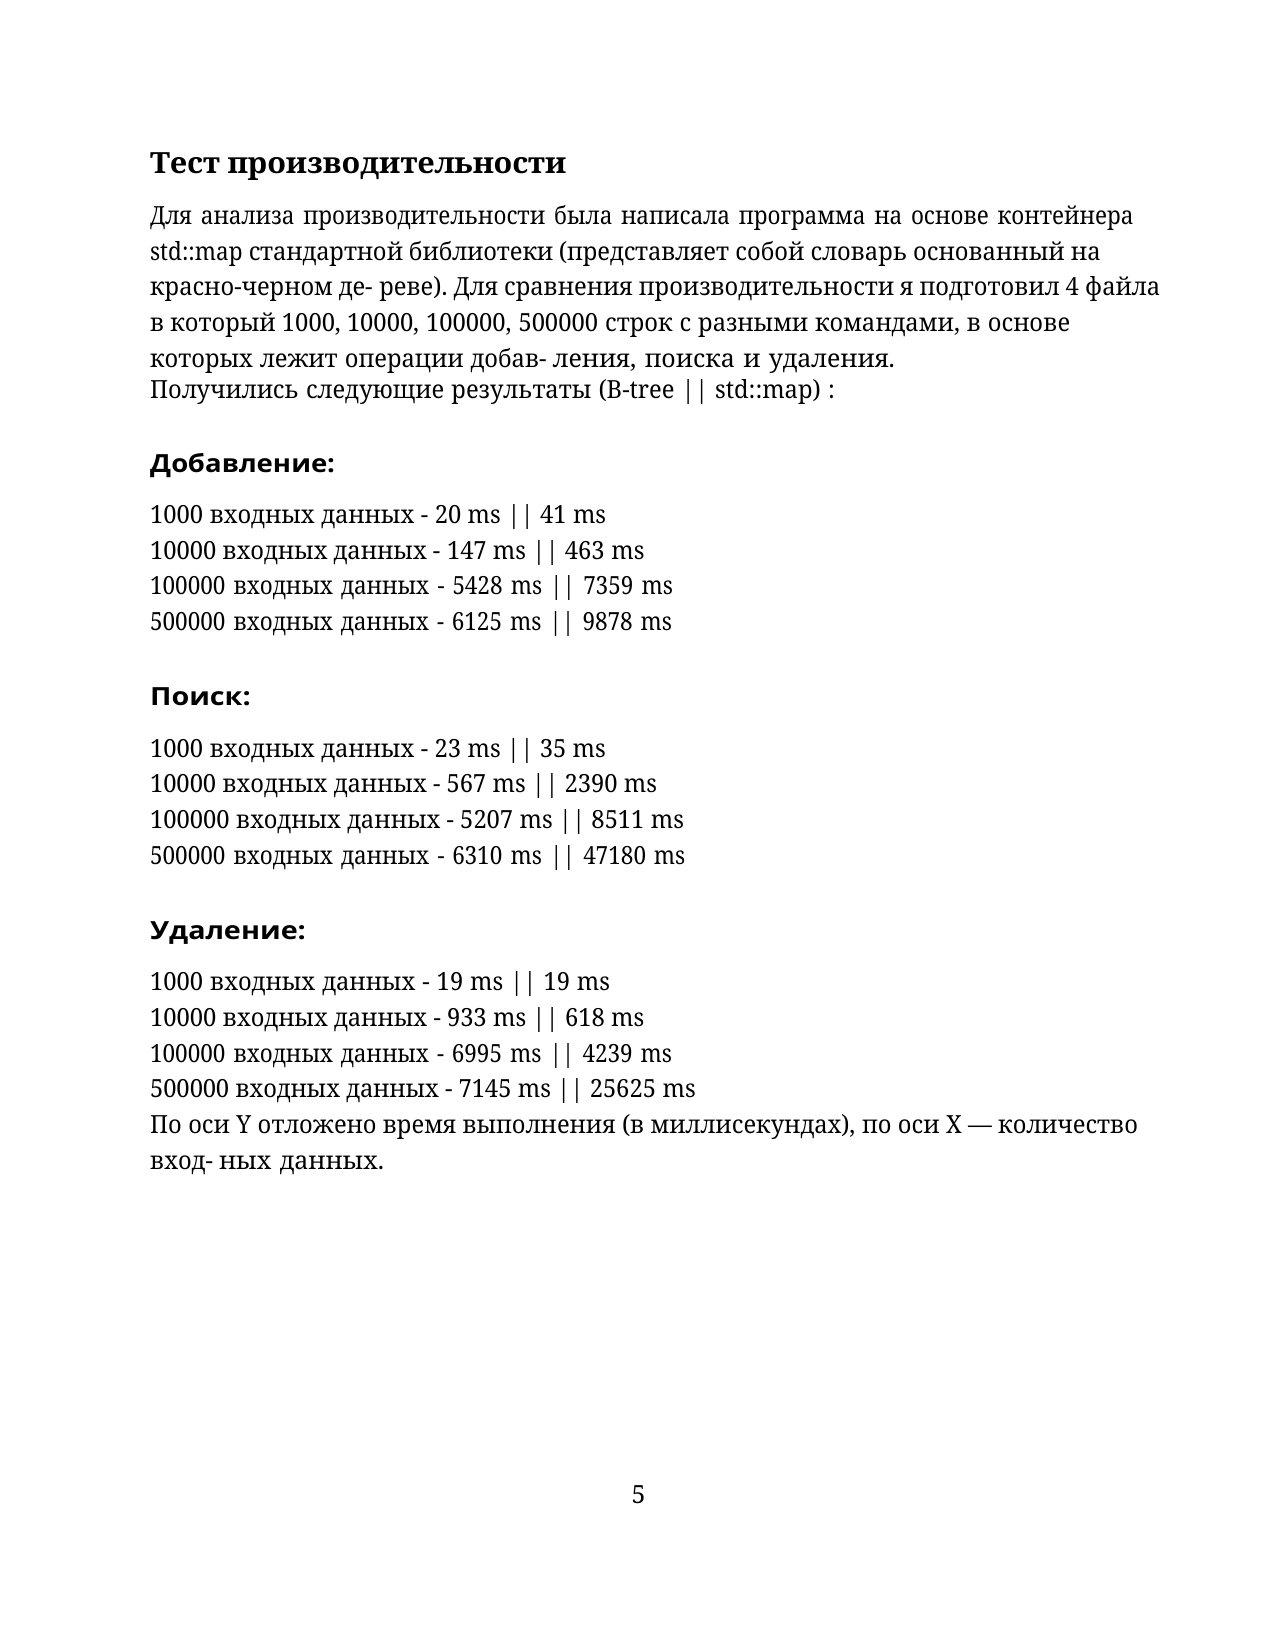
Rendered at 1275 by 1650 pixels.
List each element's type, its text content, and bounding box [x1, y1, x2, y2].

subtitle Поиск: [150, 679, 1162, 713]
text 100000 входных данных - 6995 ms || 4239 ms [150, 1035, 1162, 1069]
text Получились следующие результаты (B-tree || std::map) : [150, 376, 1162, 404]
text 500000 входных данных - 7145 ms || 25625 ms [150, 1071, 1162, 1105]
subtitle Удаление: [150, 913, 1162, 947]
subtitle Тест производительности [150, 147, 1162, 181]
text 10000 входных данных - 567 ms || 2390 ms [150, 766, 1162, 800]
text По оси Y отложено время выполнения (в миллисекундах), по оси X — количество вход- ных данных. [150, 1107, 1162, 1177]
text 500000 входных данных - 6310 ms || 47180 ms [150, 837, 1162, 871]
subtitle Добавление: [150, 445, 1162, 479]
text 1000 входных данных - 19 ms || 19 ms [150, 964, 1162, 998]
text 1000 входных данных - 23 ms || 35 ms [150, 730, 1162, 764]
text Для анализа производительности была написала программа на основе контейнера std::map стандартной библиотеки (представляет собой словарь основанный на красно-черном де- реве). Для сравнения производительности я подготовил 4 файла в который 1000, 10000, 100000, 500000 строк с разными командами, в основе которых лежит операции добав- ления, поиска и удаления. [150, 197, 1162, 374]
text 100000 входных данных - 5428 ms || 7359 ms [150, 568, 1162, 602]
text 1000 входных данных - 20 ms || 41 ms [150, 497, 1162, 531]
text 10000 входных данных - 147 ms || 463 ms [150, 532, 1162, 566]
text 100000 входных данных - 5207 ms || 8511 ms [150, 802, 1162, 836]
text 10000 входных данных - 933 ms || 618 ms [150, 999, 1162, 1034]
text 500000 входных данных - 6125 ms || 9878 ms [150, 604, 1162, 638]
